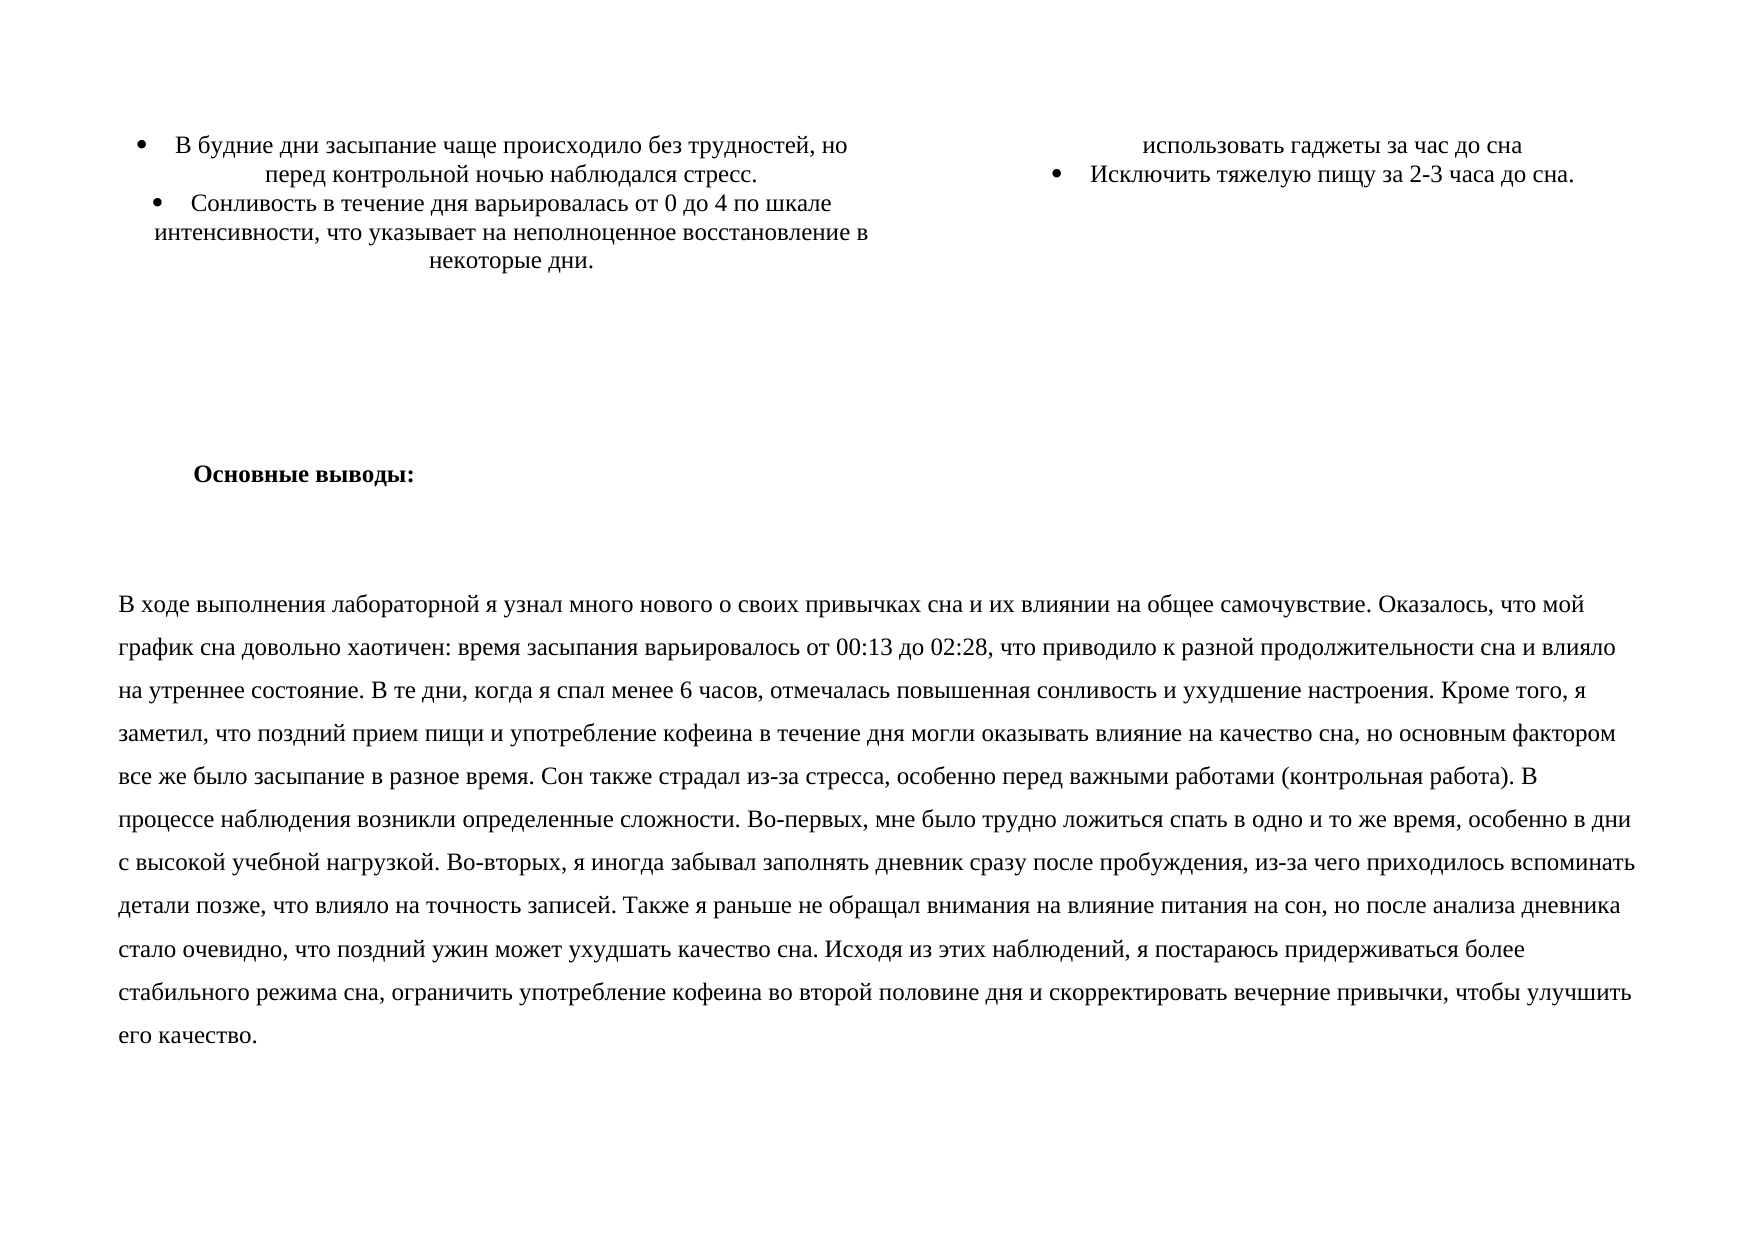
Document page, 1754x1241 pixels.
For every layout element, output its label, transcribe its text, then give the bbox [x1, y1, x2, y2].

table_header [893, 120, 1697, 285]
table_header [57, 120, 891, 285]
text В ходе выполнения лабораторной я узнал много нового о своих привычках сна и их влиянии на общее самочувствие. Оказалось, что мой график сна довольно хаотичен: время засыпания варьировалось от 00:13 до 02:28, что приводило к разной продолжительности сна и влияло на утреннее состояние. В те дни, когда я спал менее 6 часов, отмечалась повышенная сонливость и ухудшение настроения. Кроме того, я заметил, что поздний прием пищи и употребление кофеина в течение дня могли оказывать влияние на качество сна, но основным фактором все же было засыпание в разное время. Сон также страдал из-за стресса, особенно перед важными работами (контрольная работа). В процессе наблюдения возникли определенные сложности. Во-первых, мне было трудно ложиться спать в одно и то же время, особенно в дни с высокой учебной нагрузкой. Во-вторых, я иногда забывал заполнять дневник сразу после пробуждения, из-за чего приходилось вспоминать детали позже, что влияло на точность записей. Также я раньше не обращал внимания на влияние питания на сон, но после анализа дневника стало очевидно, что поздний ужин может ухудшать качество сна. Исходя из этих наблюдений, я постараюсь придерживаться более стабильного режима сна, ограничить употребление кофеина во второй половине дня и скорректировать вечерние привычки, чтобы улучшить его качество. [118, 589, 1636, 1049]
text Основные выводы: [193, 459, 1636, 488]
